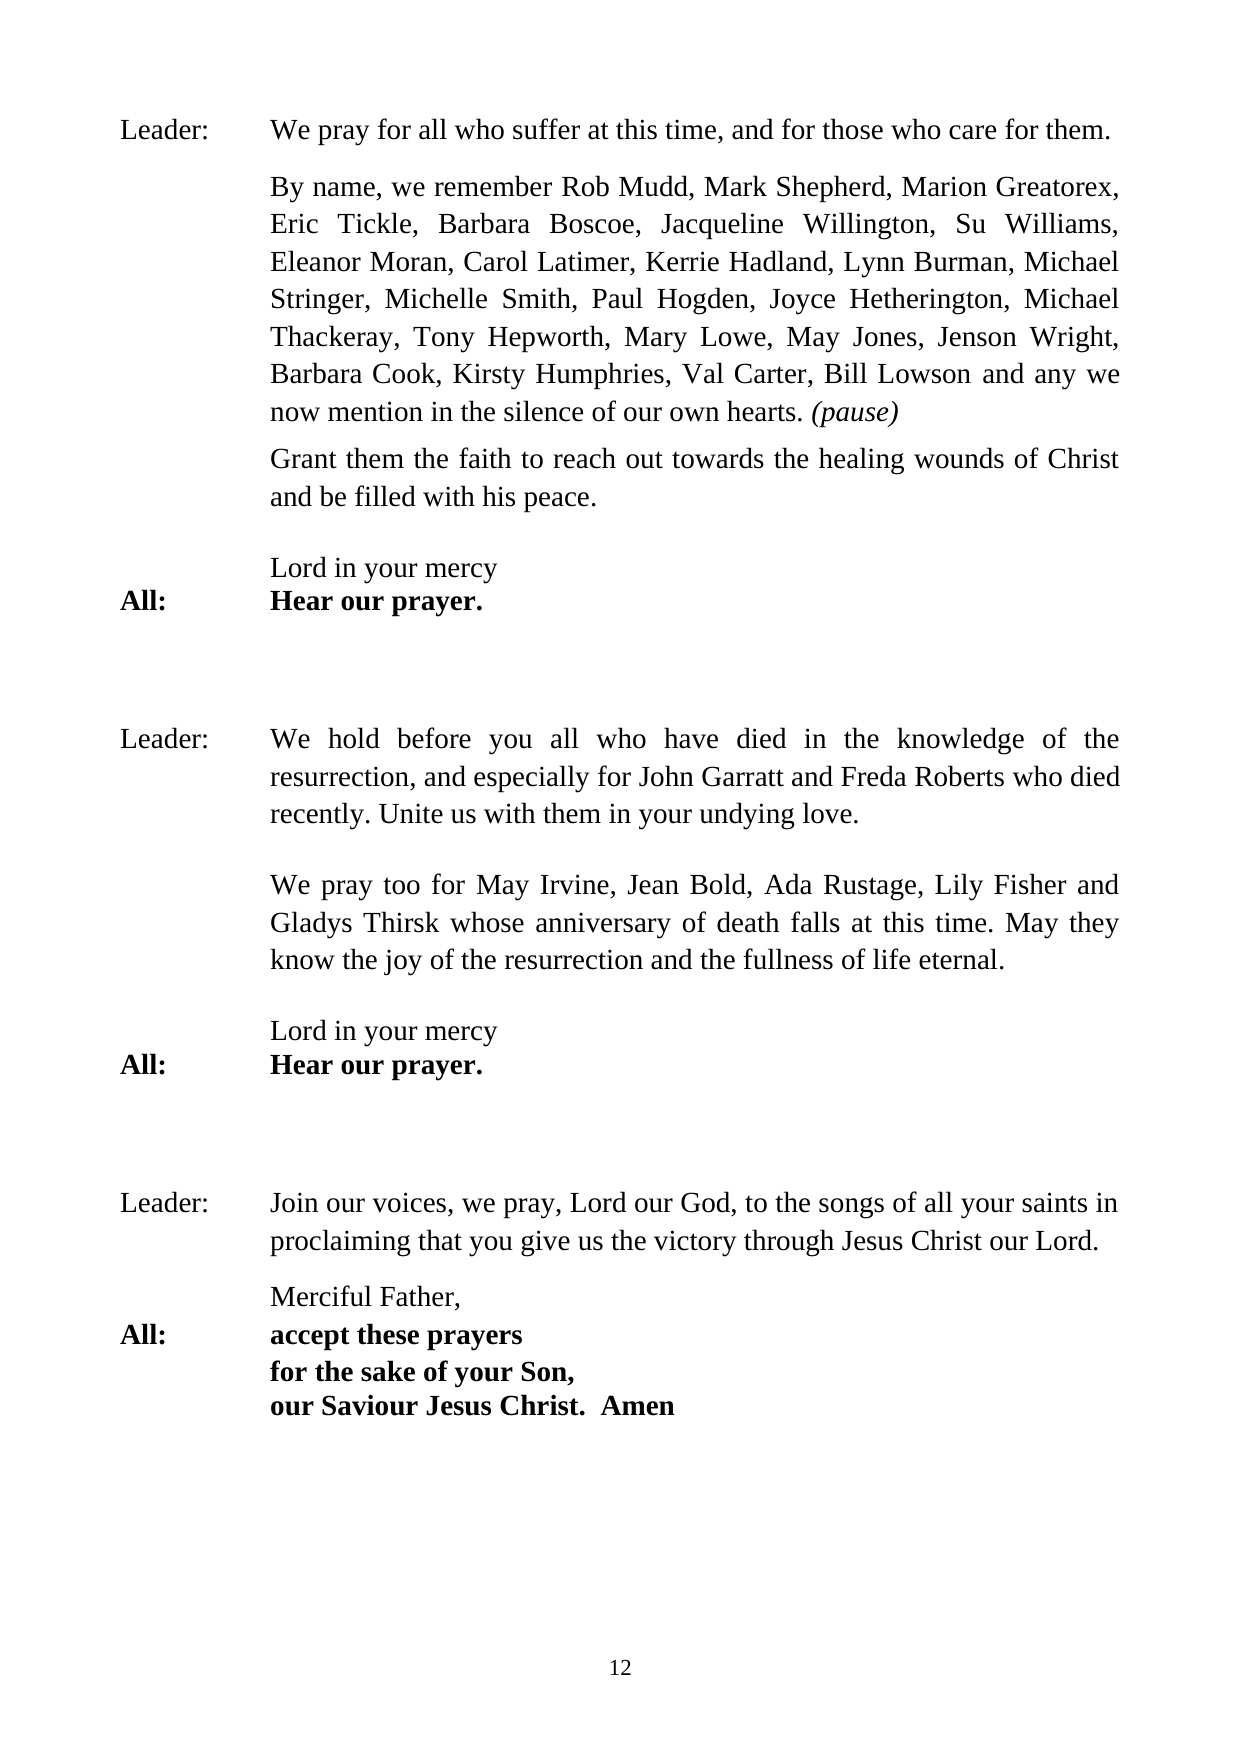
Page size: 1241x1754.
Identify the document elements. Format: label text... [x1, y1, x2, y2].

text Lord in your mercy [120, 546, 1120, 583]
text Lord in your mercy [120, 1009, 1120, 1047]
text All: Hear our prayer. [120, 583, 1120, 617]
text We pray too for May Irvine, Jean Bold, Ada Rustage, Lily Fisher and Gladys Thirsk whose anniversary of death falls at this time. May they know the joy of the resurrection and the fullness of life eternal. [120, 863, 1120, 976]
text for the sake of your Son, [270, 1350, 1120, 1388]
text Leader: We hold before you all who have died in the knowledge of the resurrection, and especially for John Garratt and Freda Roberts who died recently. Unite us with them in your undying love. [120, 717, 1120, 830]
text Leader: Join our voices, we pray, Lord our God, to the songs of all your saints in proclaiming that you give us the victory through Jesus Christ our Lord. [120, 1181, 1120, 1256]
text All: Hear our prayer. [120, 1047, 1120, 1081]
text our Saviour Jesus Christ. Amen [120, 1388, 1120, 1421]
text Grant them the faith to reach out towards the healing wounds of Christ and be filled with his peace. [120, 437, 1120, 512]
text Merciful Father, [120, 1275, 1120, 1313]
text Leader: We pray for all who suffer at this time, and for those who care for them. [120, 108, 1120, 146]
text All: accept these prayers [120, 1313, 1120, 1350]
text By name, we remember Rob Mudd, Mark Shepherd, Marion Greatorex, Eric Tickle, Barbara Boscoe, Jacqueline Willington, Su Williams, Eleanor Moran, Carol Latimer, Kerrie Hadland, Lynn Burman, Michael Stringer, Michelle Smith, Paul Hogden, Joyce Hetherington, Michael Thackeray, Tony Hepworth, Mary Lowe, May Jones, Jenson Wright, Barbara Cook, Kirsty Humphries, Val Carter, Bill Lowson and any we now mention in the silence of our own hearts. (pause) [120, 165, 1120, 428]
